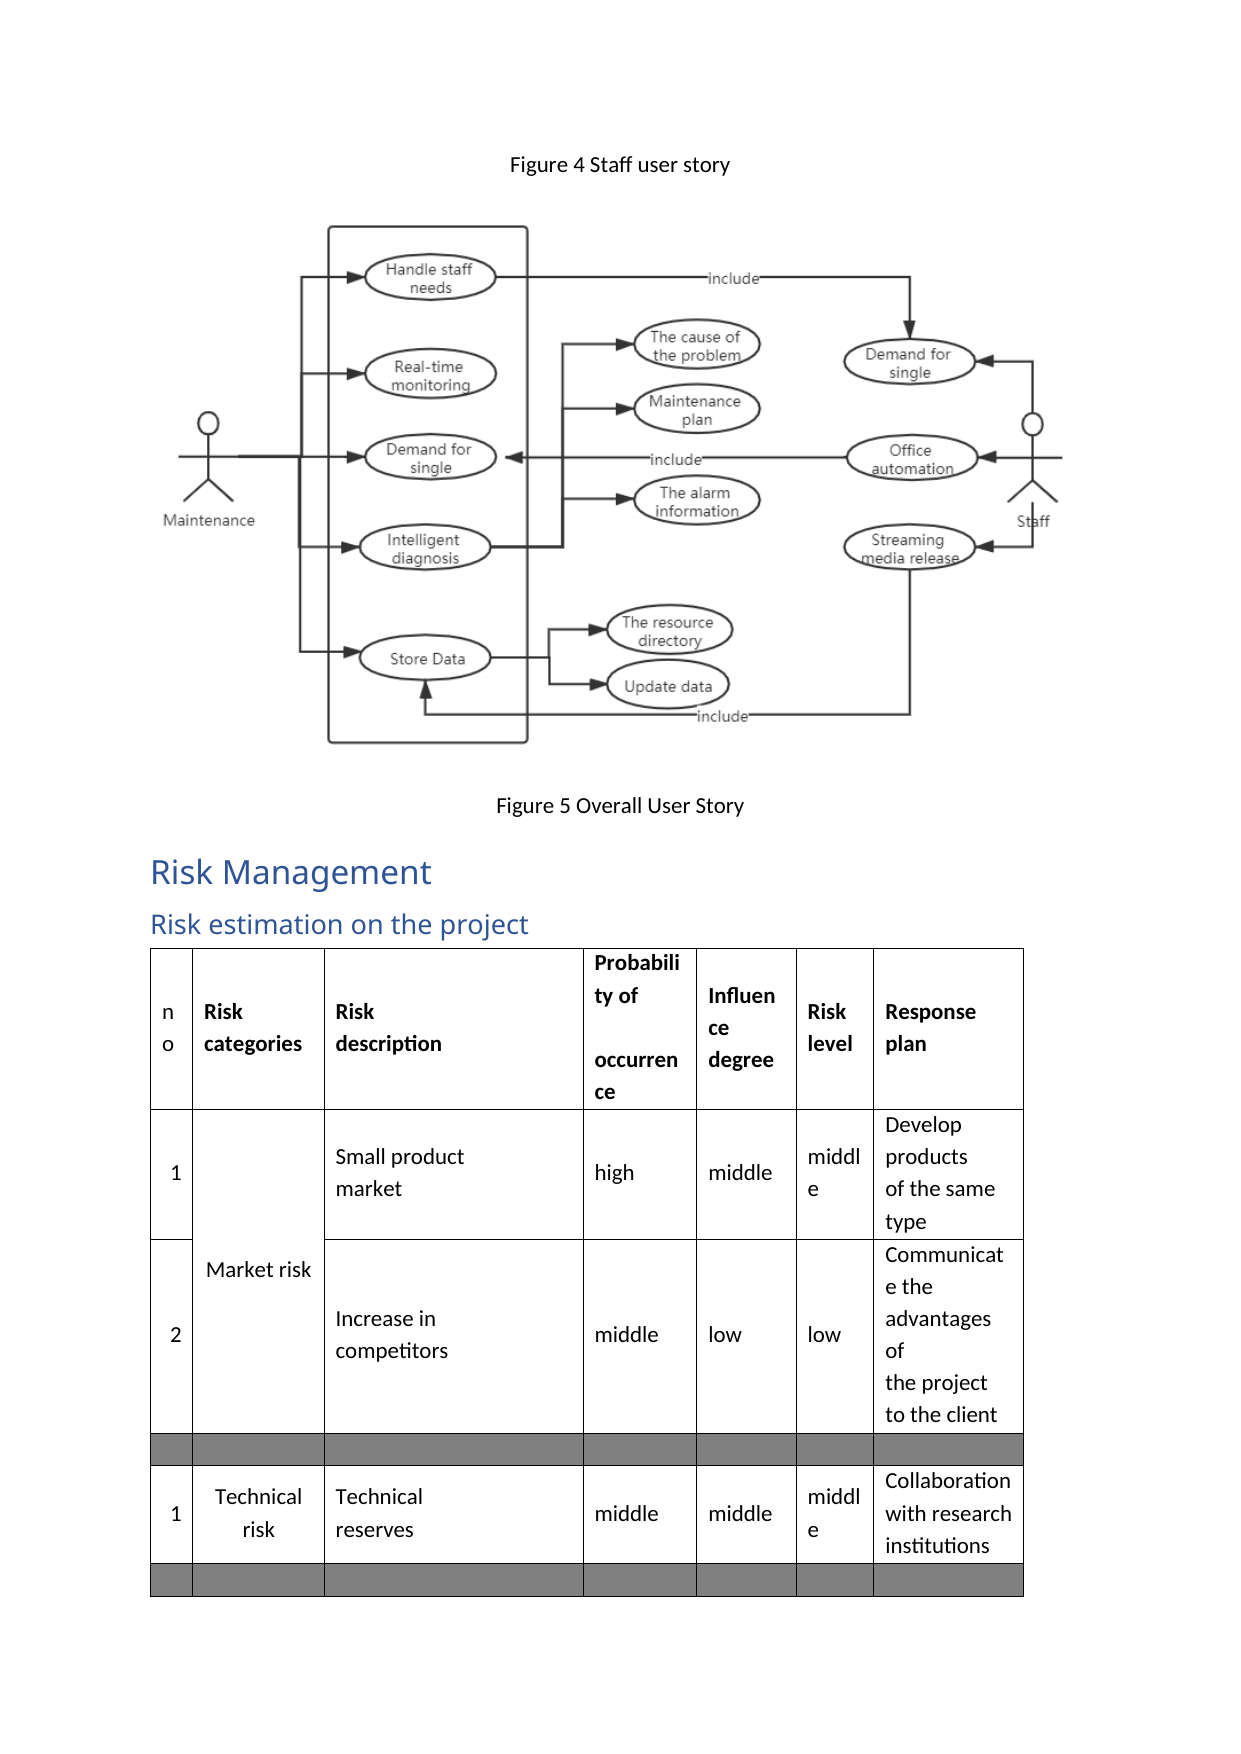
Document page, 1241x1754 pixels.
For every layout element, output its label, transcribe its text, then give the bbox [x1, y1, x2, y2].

table_cell [325, 1564, 583, 1596]
table_cell Collaboration with research institutions [874, 1466, 1023, 1563]
table_cell middle [797, 1466, 873, 1563]
table_cell [584, 1434, 696, 1465]
table_cell [584, 1564, 696, 1596]
table_cell Market risk [193, 1110, 324, 1432]
table_header Influence degree [697, 949, 796, 1109]
table_cell [874, 1434, 1023, 1465]
table_cell Small product market [325, 1110, 583, 1239]
table_cell [151, 1564, 192, 1596]
table_cell Technical reserves [325, 1466, 583, 1563]
table_cell 1 [151, 1110, 192, 1239]
table_cell low [697, 1240, 796, 1432]
table_cell Technical risk [193, 1466, 324, 1563]
table_cell [697, 1564, 796, 1596]
table_cell low [797, 1240, 873, 1432]
table_cell middle [697, 1110, 796, 1239]
table_cell [874, 1564, 1023, 1596]
table_cell middle [584, 1466, 696, 1563]
table_cell [151, 1434, 192, 1465]
table_cell [325, 1434, 583, 1465]
subtitle Risk estimation on the project [150, 905, 1090, 942]
table_cell [697, 1434, 796, 1465]
table_header Risk level [797, 949, 873, 1109]
subtitle Risk Management [150, 849, 1090, 894]
table_header Probability of occurrence [584, 949, 696, 1109]
table_cell [193, 1564, 324, 1596]
text Figure 5 Overall User Story [150, 792, 1090, 819]
table_cell 1 [151, 1466, 192, 1563]
table_header Response plan [874, 949, 1023, 1109]
table_cell [797, 1434, 873, 1465]
table_cell middle [797, 1110, 873, 1239]
table_cell middle [584, 1240, 696, 1432]
table_cell 2 [151, 1240, 192, 1432]
table_cell high [584, 1110, 696, 1239]
text Figure 4 Staff user story [150, 150, 1090, 178]
table_cell middle [697, 1466, 796, 1563]
table_header Risk categories [193, 949, 324, 1109]
table_header Risk description [325, 949, 583, 1109]
picture [150, 198, 1091, 771]
table_cell [193, 1434, 324, 1465]
table_header no [151, 949, 192, 1109]
table_cell [797, 1564, 873, 1596]
table_cell Increase in competitors [325, 1240, 583, 1432]
table_cell Communicate the advantages of the project to the client [874, 1240, 1023, 1432]
table_cell Develop products of the same type [874, 1110, 1023, 1239]
